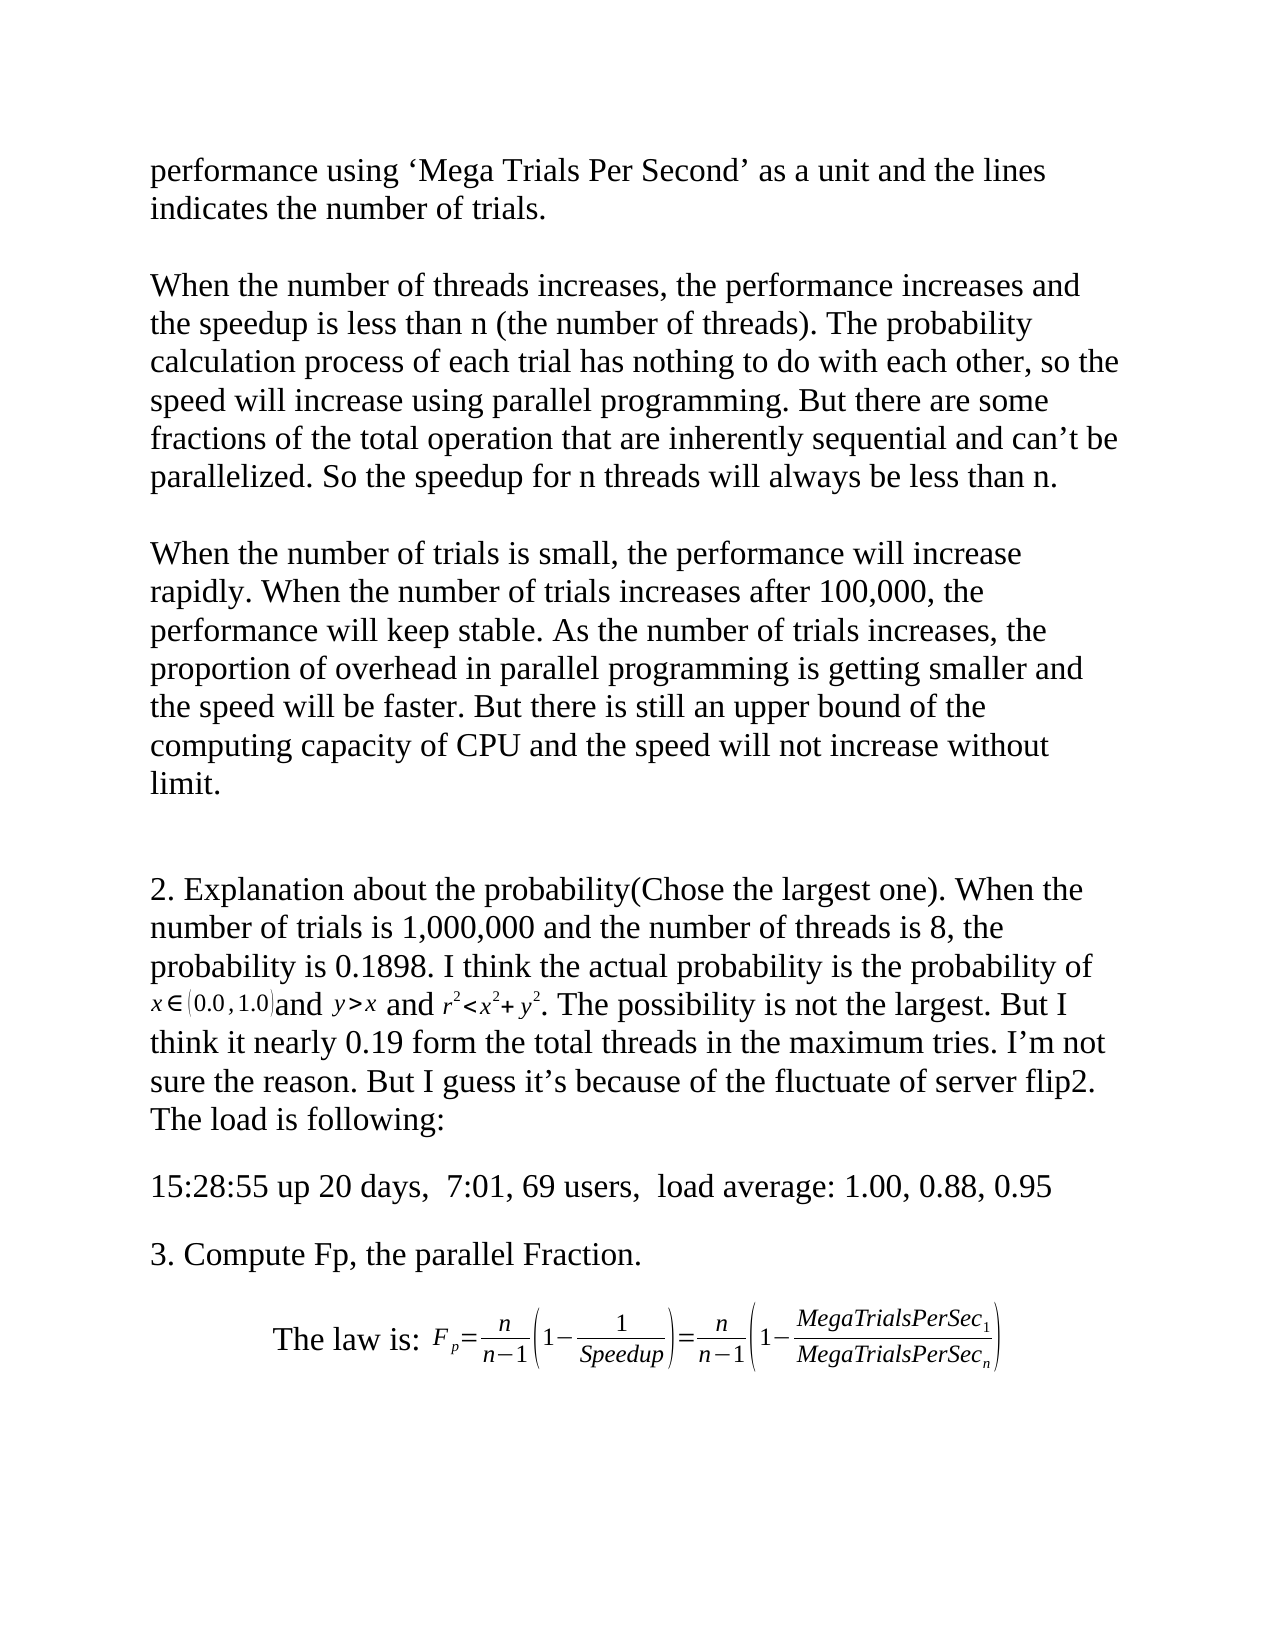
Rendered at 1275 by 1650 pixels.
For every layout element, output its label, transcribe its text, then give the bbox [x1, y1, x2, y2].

text The law is: [150, 1302, 1125, 1375]
text 3. Compute Fp, the parallel Fraction. [150, 1234, 1125, 1272]
list When the number of trials is small, the performance will increase rapidly. When the number of trials increases after 100,000, the performance will keep stable. As the number of trials increases, the proportion of overhead in parallel programming is getting smaller and the speed will be faster. But there is still an upper bound of the computing capacity of CPU and the speed will not increase without limit. [150, 533, 1125, 802]
list When the number of threads increases, the performance increases and the speedup is less than n (the number of threads). The probability calculation process of each trial has nothing to do with each other, so the speed will increase using parallel programming. But there are some fractions of the total operation that are inherently sequential and can’t be parallelized. So the speedup for n threads will always be less than n. [150, 265, 1125, 495]
text 2. Explanation about the probability(Chose the largest one). When the number of trials is 1,000,000 and the number of threads is 8, the probability is 0.1898. I think the actual probability is the probability of and and . The possibility is not the largest. But I think it nearly 0.19 form the total threads in the maximum tries. I’m not sure the reason. But I guess it’s because of the fluctuate of server flip2. The load is following: [150, 869, 1125, 1137]
text 15:28:55 up 20 days, 7:01, 69 users, load average: 1.00, 0.88, 0.95 [150, 1167, 1125, 1205]
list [150, 150, 1125, 227]
